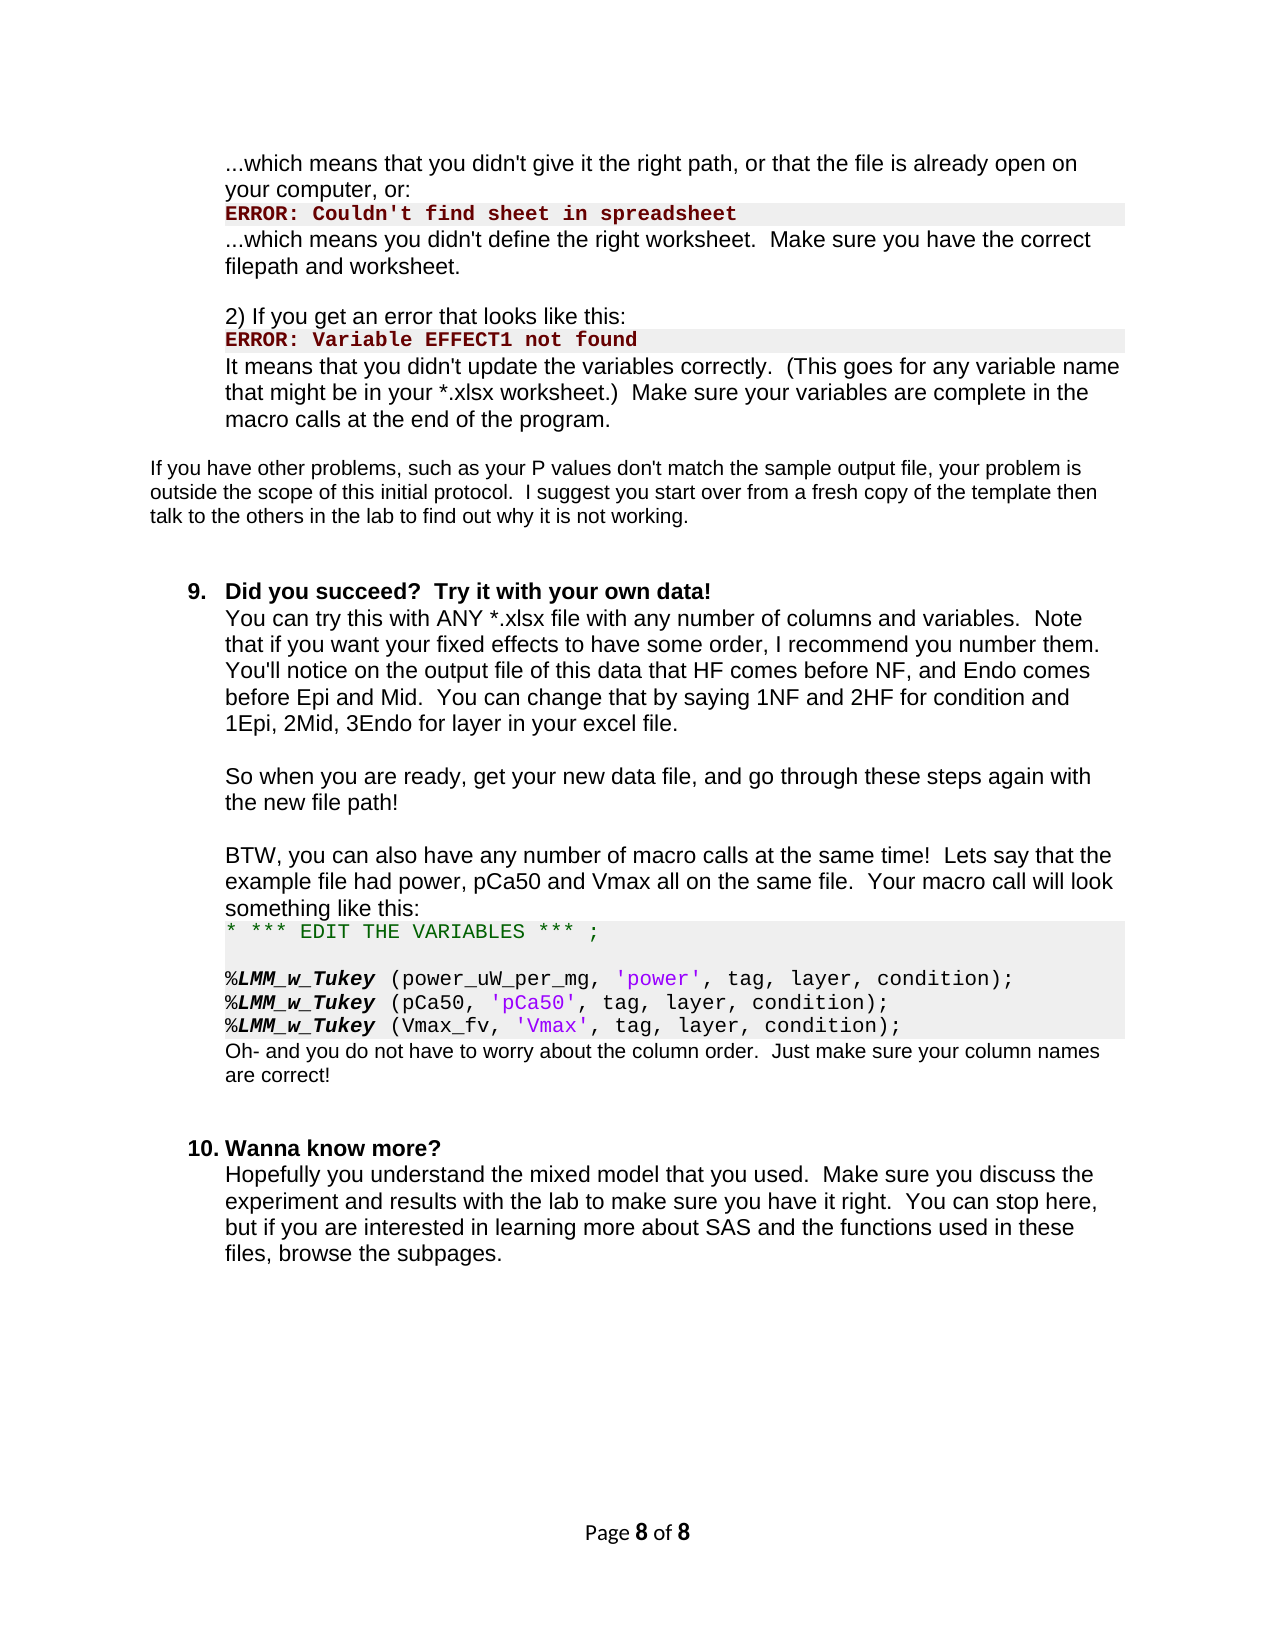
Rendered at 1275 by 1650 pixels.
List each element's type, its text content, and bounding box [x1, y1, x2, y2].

text * *** EDIT THE VARIABLES *** ; %LMM_w_Tukey (power_uW_per_mg, 'power', tag, layer, condition); %LMM_w_Tukey (pCa50, 'pCa50', tag, layer, condition); %LMM_w_Tukey (Vmax_fv, 'Vmax', tag, layer, condition); [225, 921, 1125, 1039]
text 2) If you get an error that looks like this: [225, 303, 1125, 329]
text You can try this with ANY *.xlsx file with any number of columns and variables. Note that if you want your fixed effects to have some order, I recommend you number them. You'll notice on the output file of this data that HF comes before NF, and Endo comes before Epi and Mid. You can change that by saying 1NF and 2HF for condition and 1Epi, 2Mid, 3Endo for layer in your excel file. [225, 604, 1125, 736]
text So when you are ready, get your new data file, and go through these steps again with the new file path! [225, 763, 1125, 815]
text If you have other problems, such as your P values don't match the sample output file, your problem is outside the scope of this initial protocol. I suggest you start over from a fresh copy of the template then talk to the others in the lab to find out why it is not working. [150, 456, 1125, 528]
list Wanna know more? [187, 1135, 1125, 1161]
text ...which means that you didn't give it the right path, or that the file is already open on your computer, or: [225, 150, 1125, 203]
text ERROR: Couldn't find sheet in spreadsheet [225, 203, 1125, 226]
text Hopefully you understand the mixed model that you used. Make sure you discuss the experiment and results with the lab to make sure you have it right. You can stop here, but if you are interested in learning more about SAS and the functions used in these files, browse the subpages. [225, 1161, 1125, 1267]
text Oh- and you do not have to worry about the column order. Just make sure your column names are correct! [225, 1039, 1125, 1087]
text BTW, you can also have any number of macro calls at the same time! Lets say that the example file had power, pCa50 and Vmax all on the same file. Your macro call will look something like this: [225, 842, 1125, 921]
text It means that you didn't update the variables correctly. (This goes for any variable name that might be in your *.xlsx worksheet.) Make sure your variables are complete in the macro calls at the end of the program. [225, 353, 1125, 432]
text ...which means you didn't define the right worksheet. Make sure you have the correct filepath and worksheet. [461, 226, 1125, 279]
text ERROR: Variable EFFECT1 not found [225, 329, 1125, 353]
list Did you succeed? Try it with your own data! [187, 578, 1125, 604]
